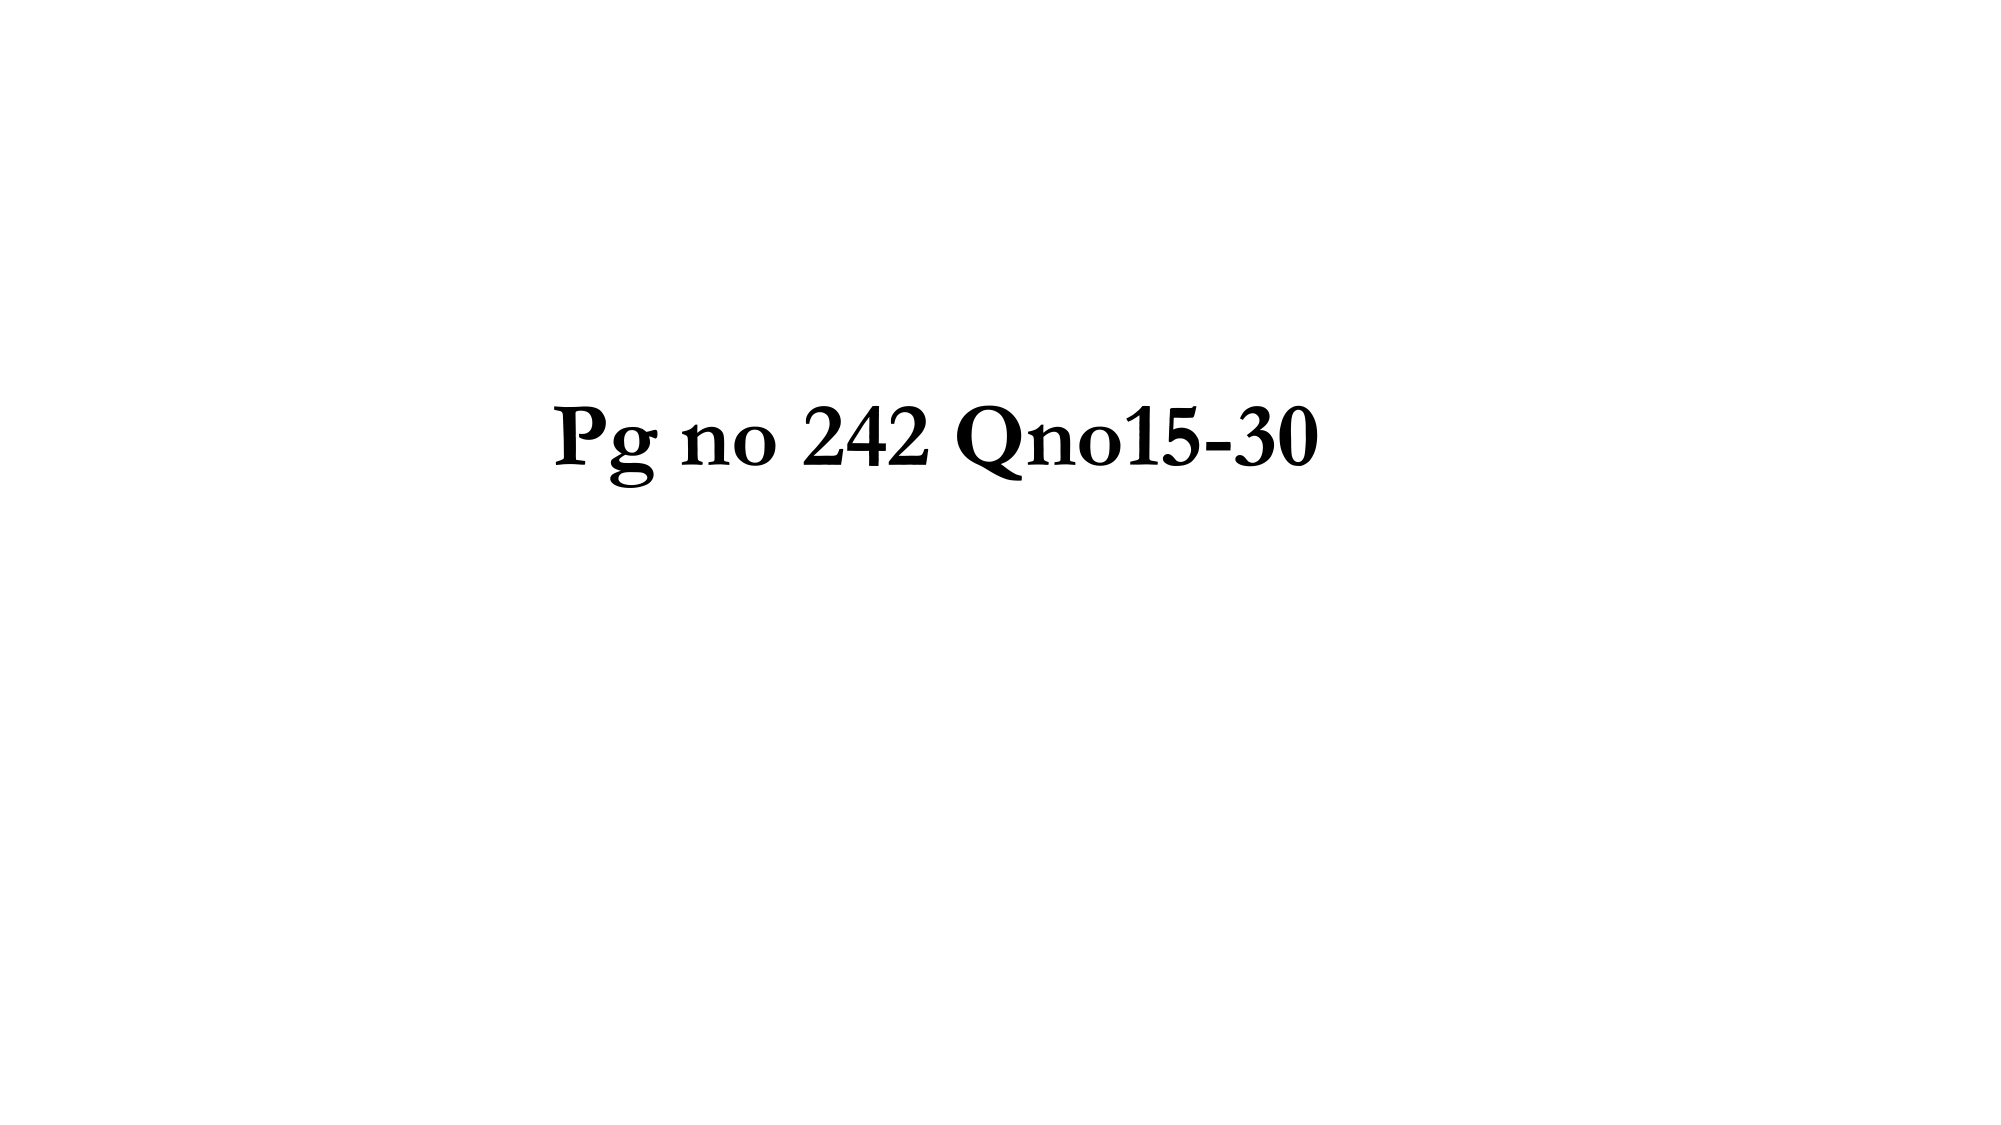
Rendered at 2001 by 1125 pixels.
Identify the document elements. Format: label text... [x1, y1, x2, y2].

text Practice Questions: 4.1 Pg no 242 Qno15-30 [552, 384, 1479, 486]
